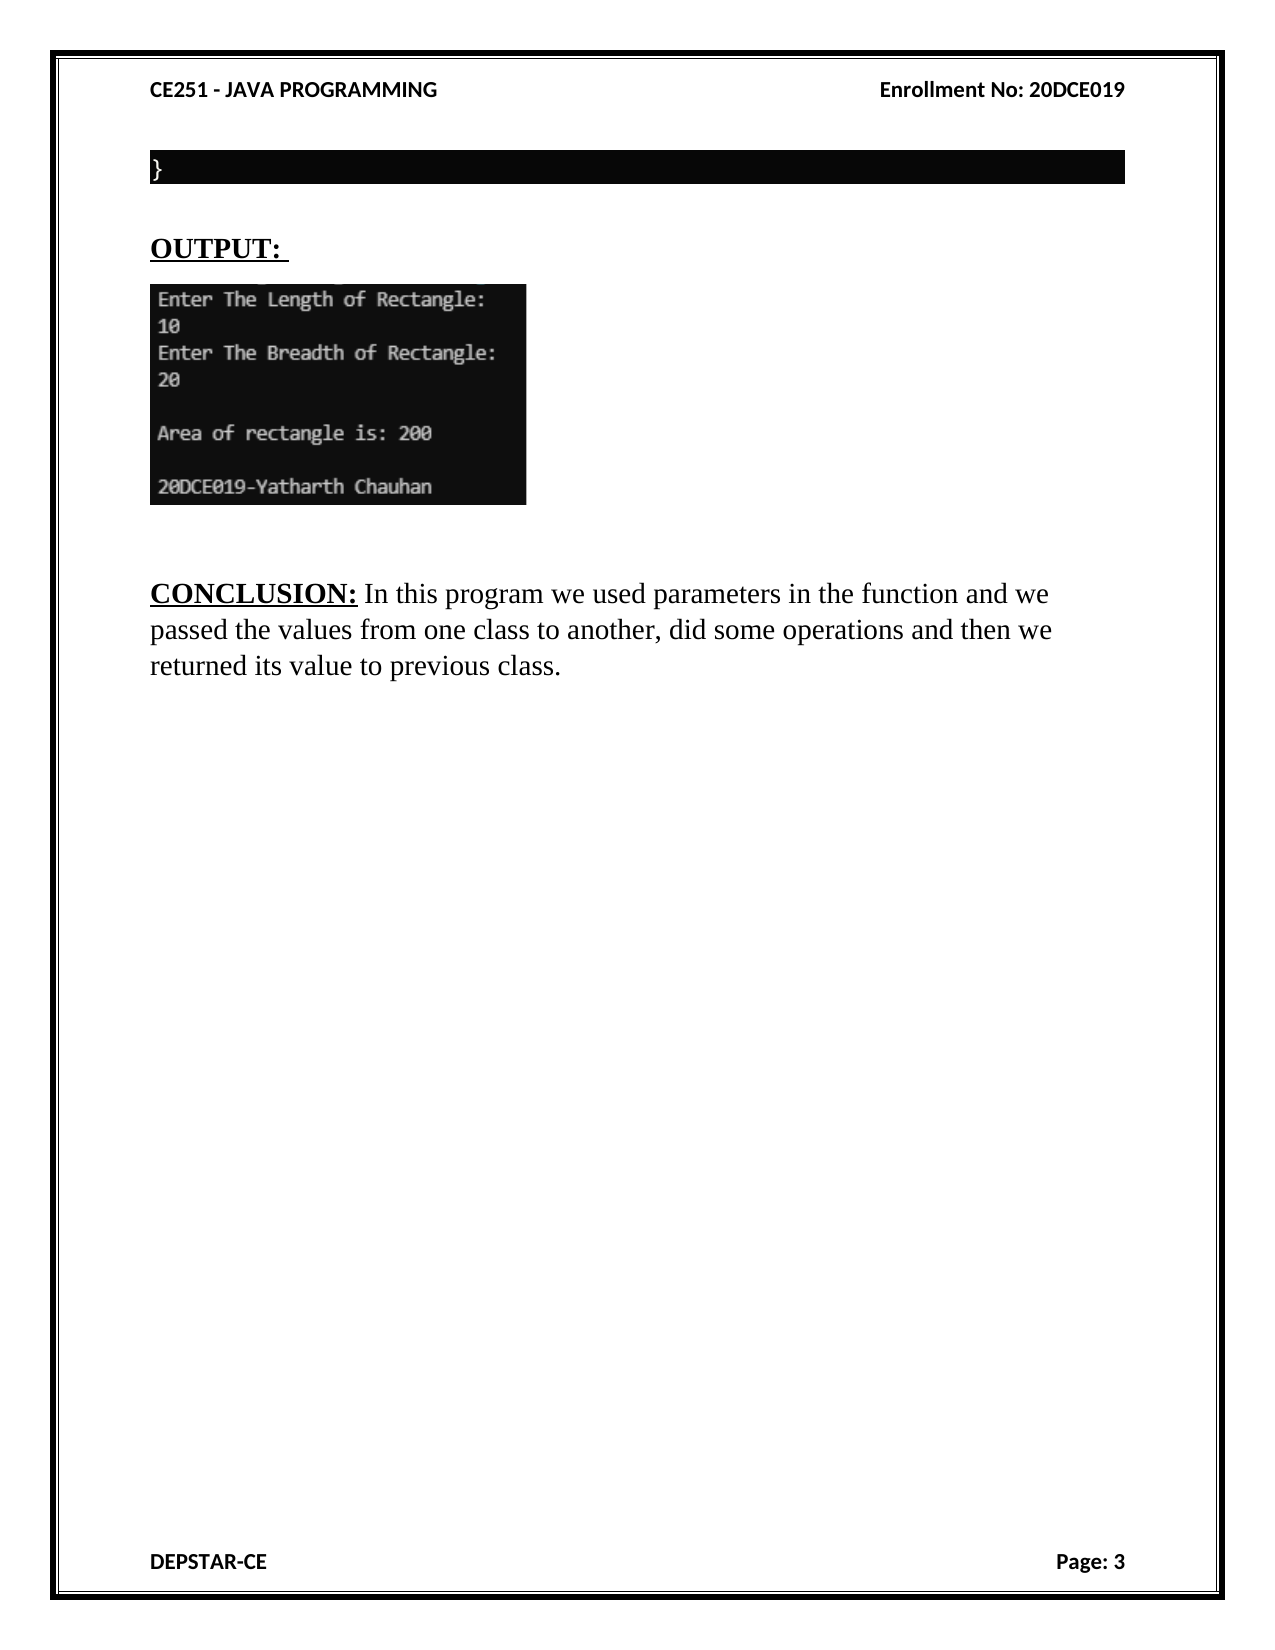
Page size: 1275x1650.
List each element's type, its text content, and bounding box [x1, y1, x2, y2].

text } [150, 150, 1125, 184]
text CONCLUSION: In this program we used parameters in the function and we passed the values from one class to another, did some operations and then we returned its value to previous class. [150, 576, 1125, 682]
picture [150, 284, 527, 505]
text OUTPUT: [150, 231, 1125, 265]
